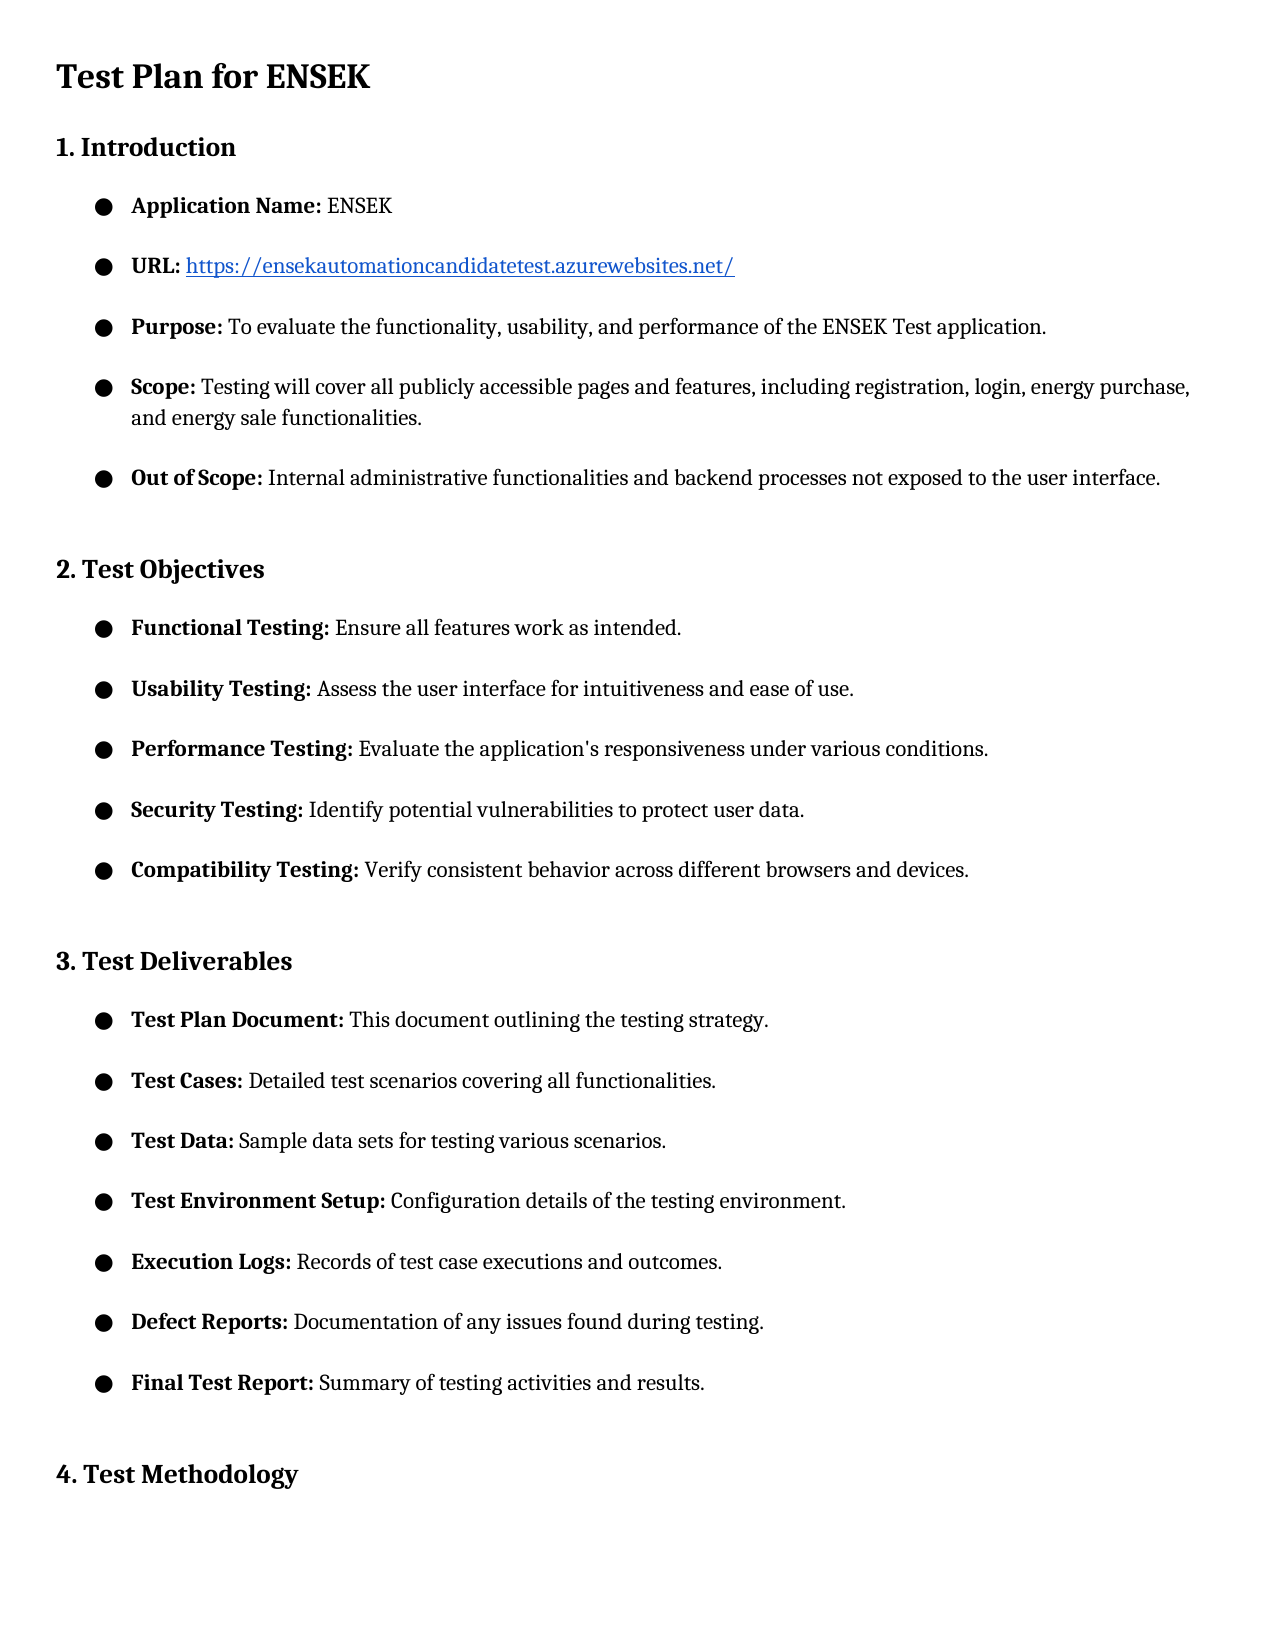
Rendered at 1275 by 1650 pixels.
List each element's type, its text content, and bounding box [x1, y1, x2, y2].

list Test Plan Document: This document outlining the testing strategy. [94, 1007, 1200, 1064]
list Usability Testing: Assess the user interface for intuitiveness and ease of use. [94, 676, 1200, 732]
list Test Cases: Detailed test scenarios covering all functionalities. [94, 1067, 1200, 1124]
subtitle 2. Test Objectives [56, 554, 1200, 586]
list Test Environment Setup: Configuration details of the testing environment. [94, 1188, 1200, 1245]
list Compatibility Testing: Verify consistent behavior across different browsers and devices. [94, 857, 1200, 913]
list Security Testing: Identify potential vulnerabilities to protect user data. [94, 796, 1200, 853]
subtitle Test Plan for ENSEK [56, 56, 1200, 97]
list Final Test Report: Summary of testing activities and results. [94, 1369, 1200, 1426]
list Application Name: ENSEK [94, 193, 1200, 249]
list Execution Logs: Records of test case executions and outcomes. [94, 1249, 1200, 1305]
list Purpose: To evaluate the functionality, usability, and performance of the ENSEK Test application. [94, 314, 1200, 370]
subtitle 3. Test Deliverables [56, 946, 1200, 977]
list Performance Testing: Evaluate the application's responsiveness under various conditions. [94, 736, 1200, 792]
list Scope: Testing will cover all publicly accessible pages and features, including registration, login, energy purchase, and energy sale functionalities. [94, 374, 1200, 461]
list Test Data: Sample data sets for testing various scenarios. [94, 1128, 1200, 1184]
list URL: https://ensekautomationcandidatetest.azurewebsites.net/ [94, 253, 1200, 310]
list Out of Scope: Internal administrative functionalities and backend processes not exposed to the user interface. [94, 465, 1200, 521]
list Defect Reports: Documentation of any issues found during testing. [94, 1309, 1200, 1366]
subtitle 1. Introduction [56, 132, 1200, 163]
subtitle 4. Test Methodology [56, 1459, 1200, 1490]
list Functional Testing: Ensure all features work as intended. [94, 615, 1200, 672]
